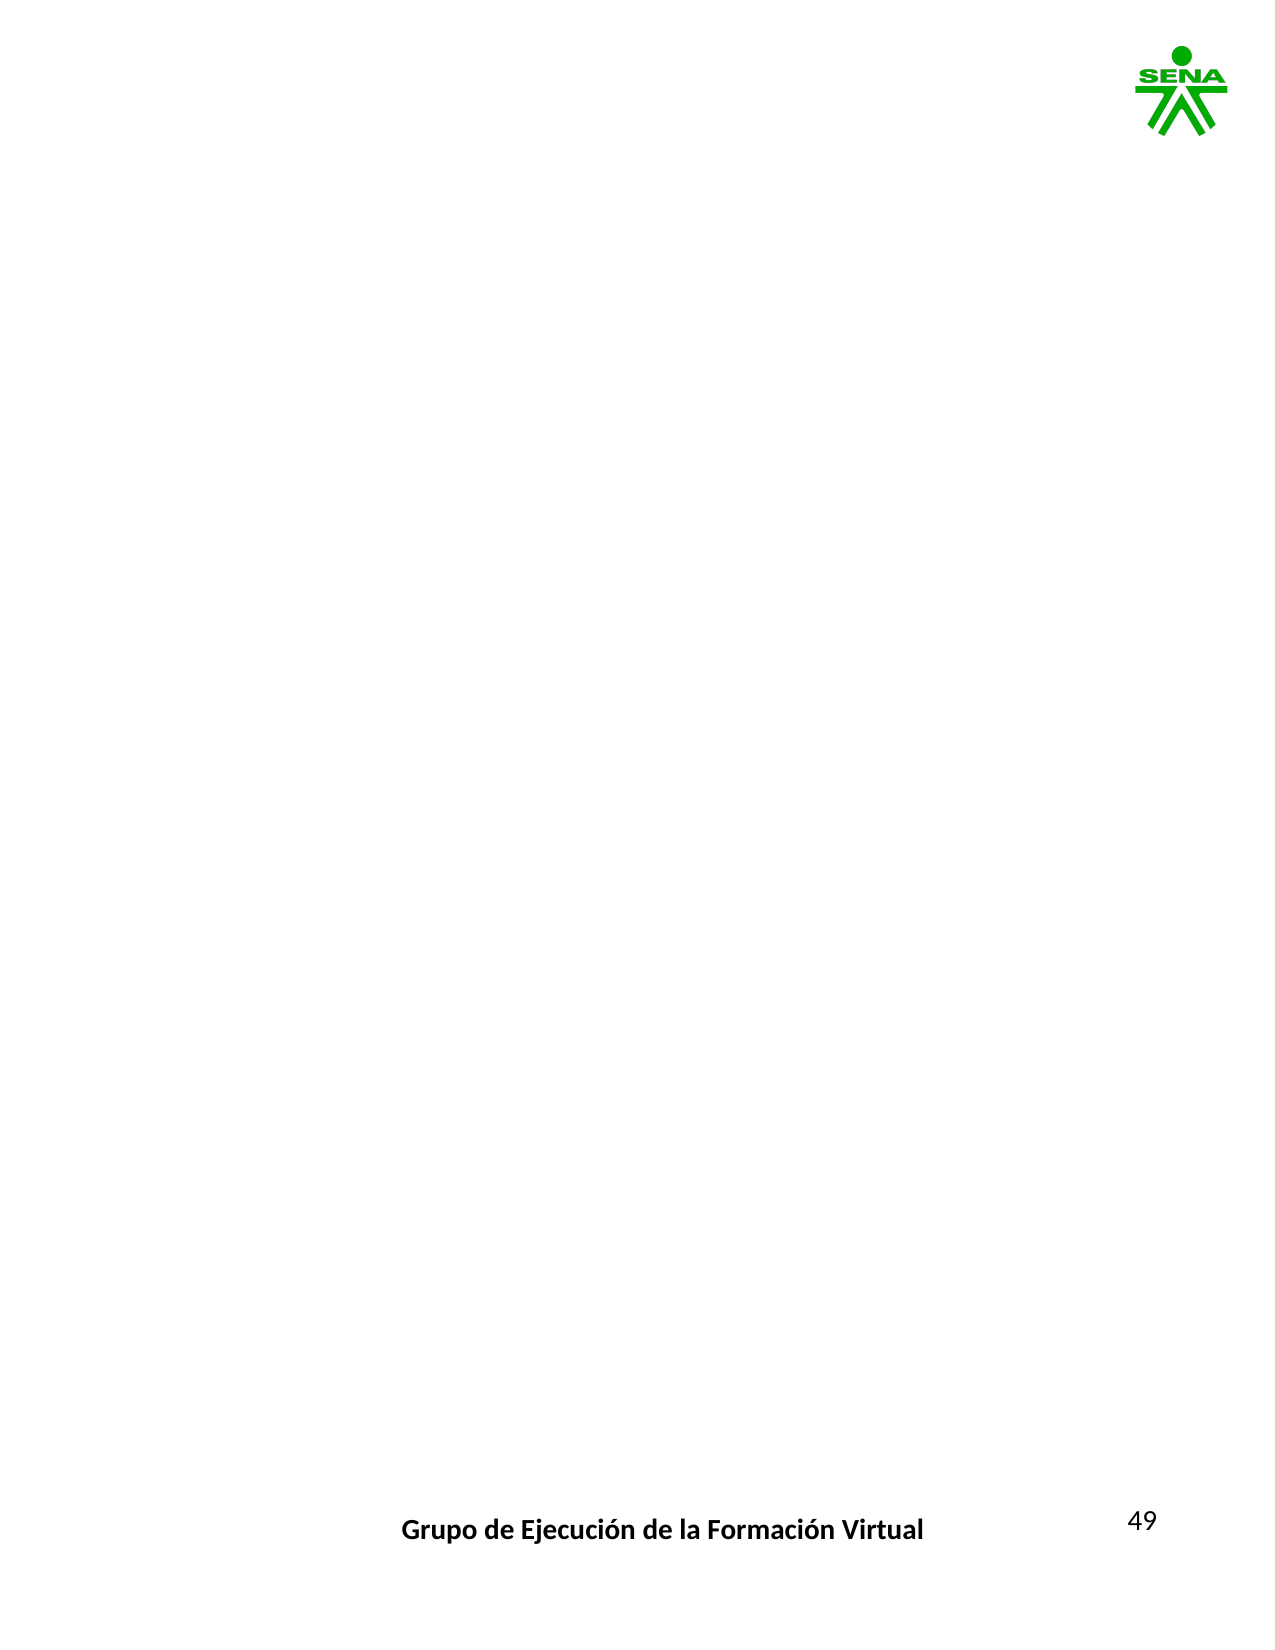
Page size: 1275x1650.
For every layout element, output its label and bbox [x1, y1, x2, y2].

picture [1135, 46, 1228, 136]
